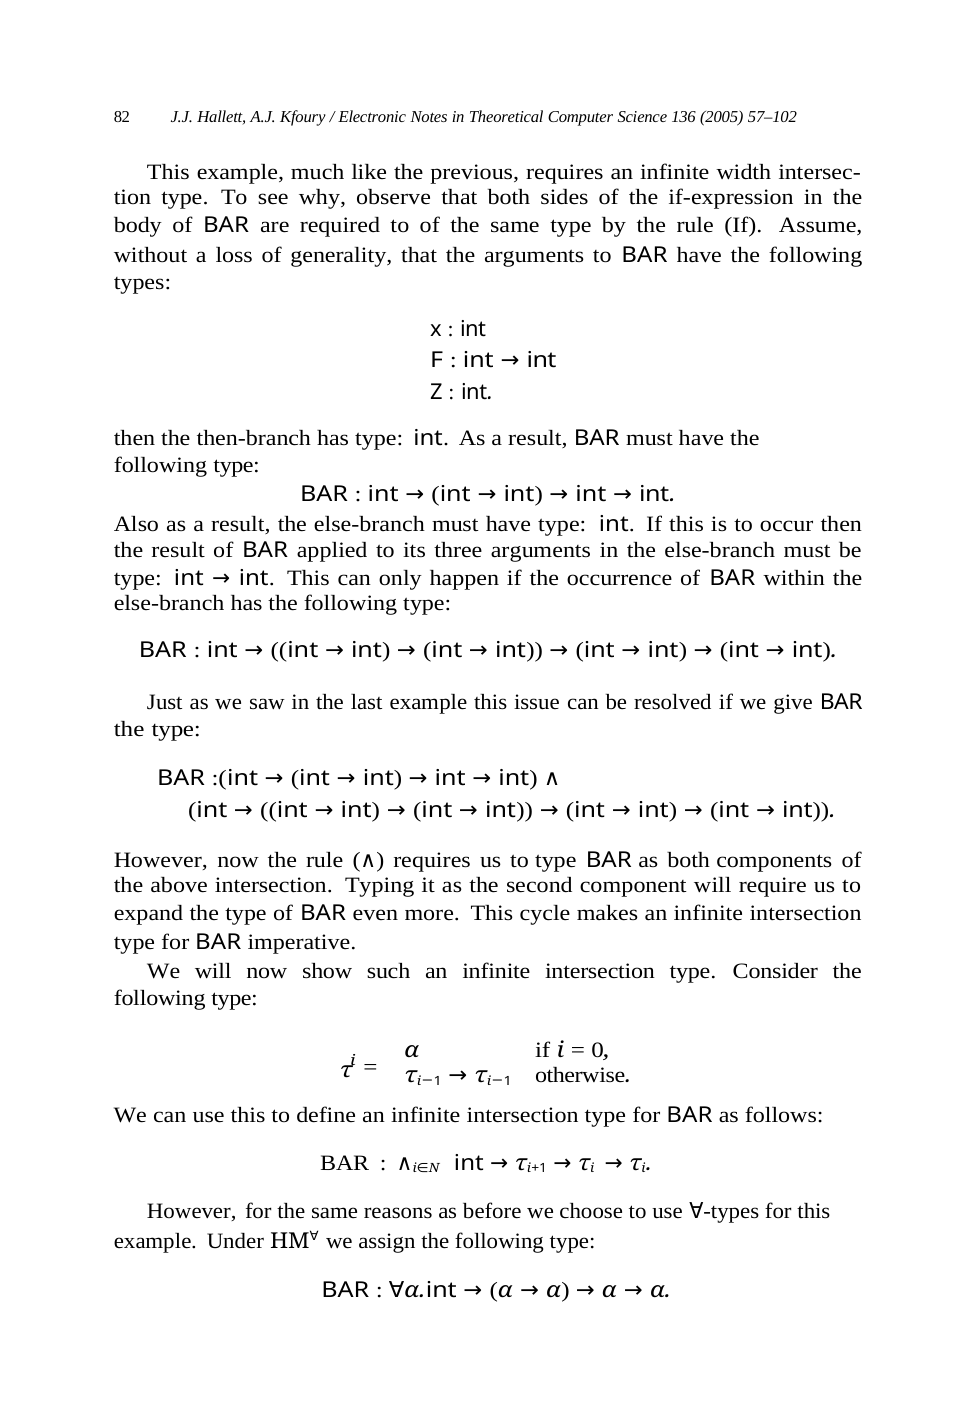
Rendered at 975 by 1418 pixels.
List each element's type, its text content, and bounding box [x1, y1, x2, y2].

text This example, much like the previous, requires an infinite width intersec- tion type. To see why, observe that both sides of the if-expression in the body of BAR are required to of the same type by the rule (If). Assume, without a loss of generality, that the arguments to BAR have the following types: [113, 159, 862, 294]
text We can use this to define an infinite intersection type for BAR as follows: BAR : ∧i∈N int → τi+1 → τi → τi. [113, 1099, 857, 1176]
text Also as a result, the else-branch must have type: int. If this is to occur then the result of BAR applied to its three arguments in the else-branch must be type: int → int. This can only happen if the occurrence of BAR within the else-branch has the following type: [113, 509, 862, 615]
text F : int → int [430, 343, 923, 374]
text Z : int. [430, 374, 923, 405]
text Just as we saw in the last example this issue can be resolved if we give BAR [147, 686, 923, 716]
text BAR : int → ((int → int) → (int → int)) → (int → int) → (int → int). [109, 634, 866, 664]
text τ = α if i = 0, τi−1 → τi−1 otherwise. [340, 1027, 633, 1089]
text (int → ((int → int) → (int → int)) → (int → int) → (int → int)). [102, 792, 921, 823]
text BAR : int → (int → int) → int → int. [102, 477, 873, 507]
text We will now show such an infinite intersection type. Consider the following type: [113, 958, 862, 1010]
text However, for the same reasons as before we choose to use ∀-types for this example. Under HM∀ we assign the following type: [113, 1198, 857, 1255]
text However, now the rule (∧) requires us to type BAR as both components of the above intersection. Typing it as the second component will require us to expand the type of BAR even more. This cycle makes an infinite intersection type for BAR imperative. [113, 844, 863, 956]
text the type: [113, 716, 923, 741]
text then the then-branch has type: int. As a result, BAR must have the following type: [113, 422, 857, 477]
text BAR :(int → (int → int) → int → int) ∧ [157, 760, 923, 792]
text x : int [430, 311, 923, 343]
text BAR : ∀α.int → (α → α) → α → α. [321, 1274, 923, 1303]
